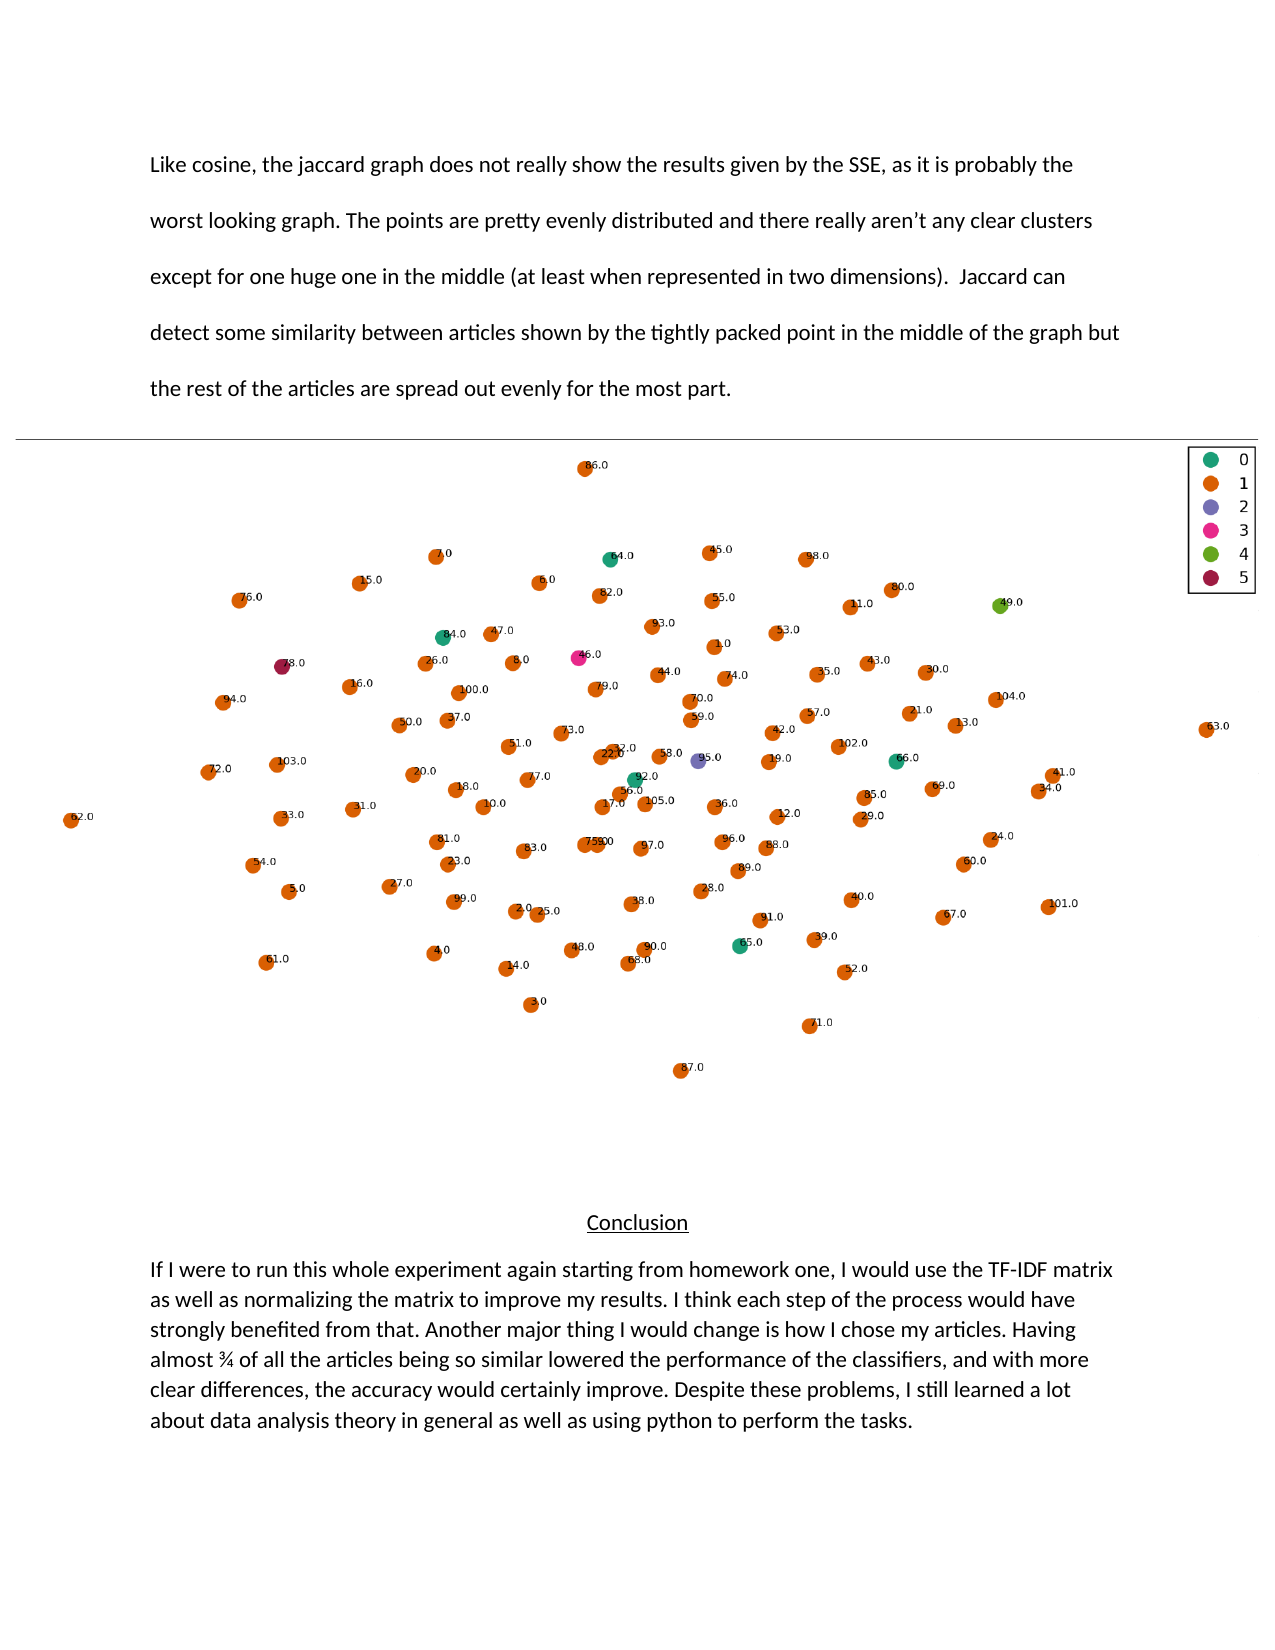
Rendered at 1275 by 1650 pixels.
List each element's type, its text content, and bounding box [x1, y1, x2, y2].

text Conclusion [150, 1208, 1125, 1236]
picture [14, 439, 1261, 1101]
text If I were to run this whole experiment again starting from homework one, I would use the TF-IDF matrix as well as normalizing the matrix to improve my results. I think each step of the process would have strongly benefited from that. Another major thing I would change is how I chose my articles. Having almost ¾ of all the articles being so similar lowered the performance of the classifiers, and with more clear differences, the accuracy would certainly improve. Despite these problems, I still learned a lot about data analysis theory in general as well as using python to perform the tasks. [150, 1255, 1125, 1434]
text Like cosine, the jaccard graph does not really show the results given by the SSE, as it is probably the worst looking graph. The points are pretty evenly distributed and there really aren’t any clear clusters except for one huge one in the middle (at least when represented in two dimensions). Jaccard can detect some similarity between articles shown by the tightly packed point in the middle of the graph but the rest of the articles are spread out evenly for the most part. [150, 150, 1125, 402]
